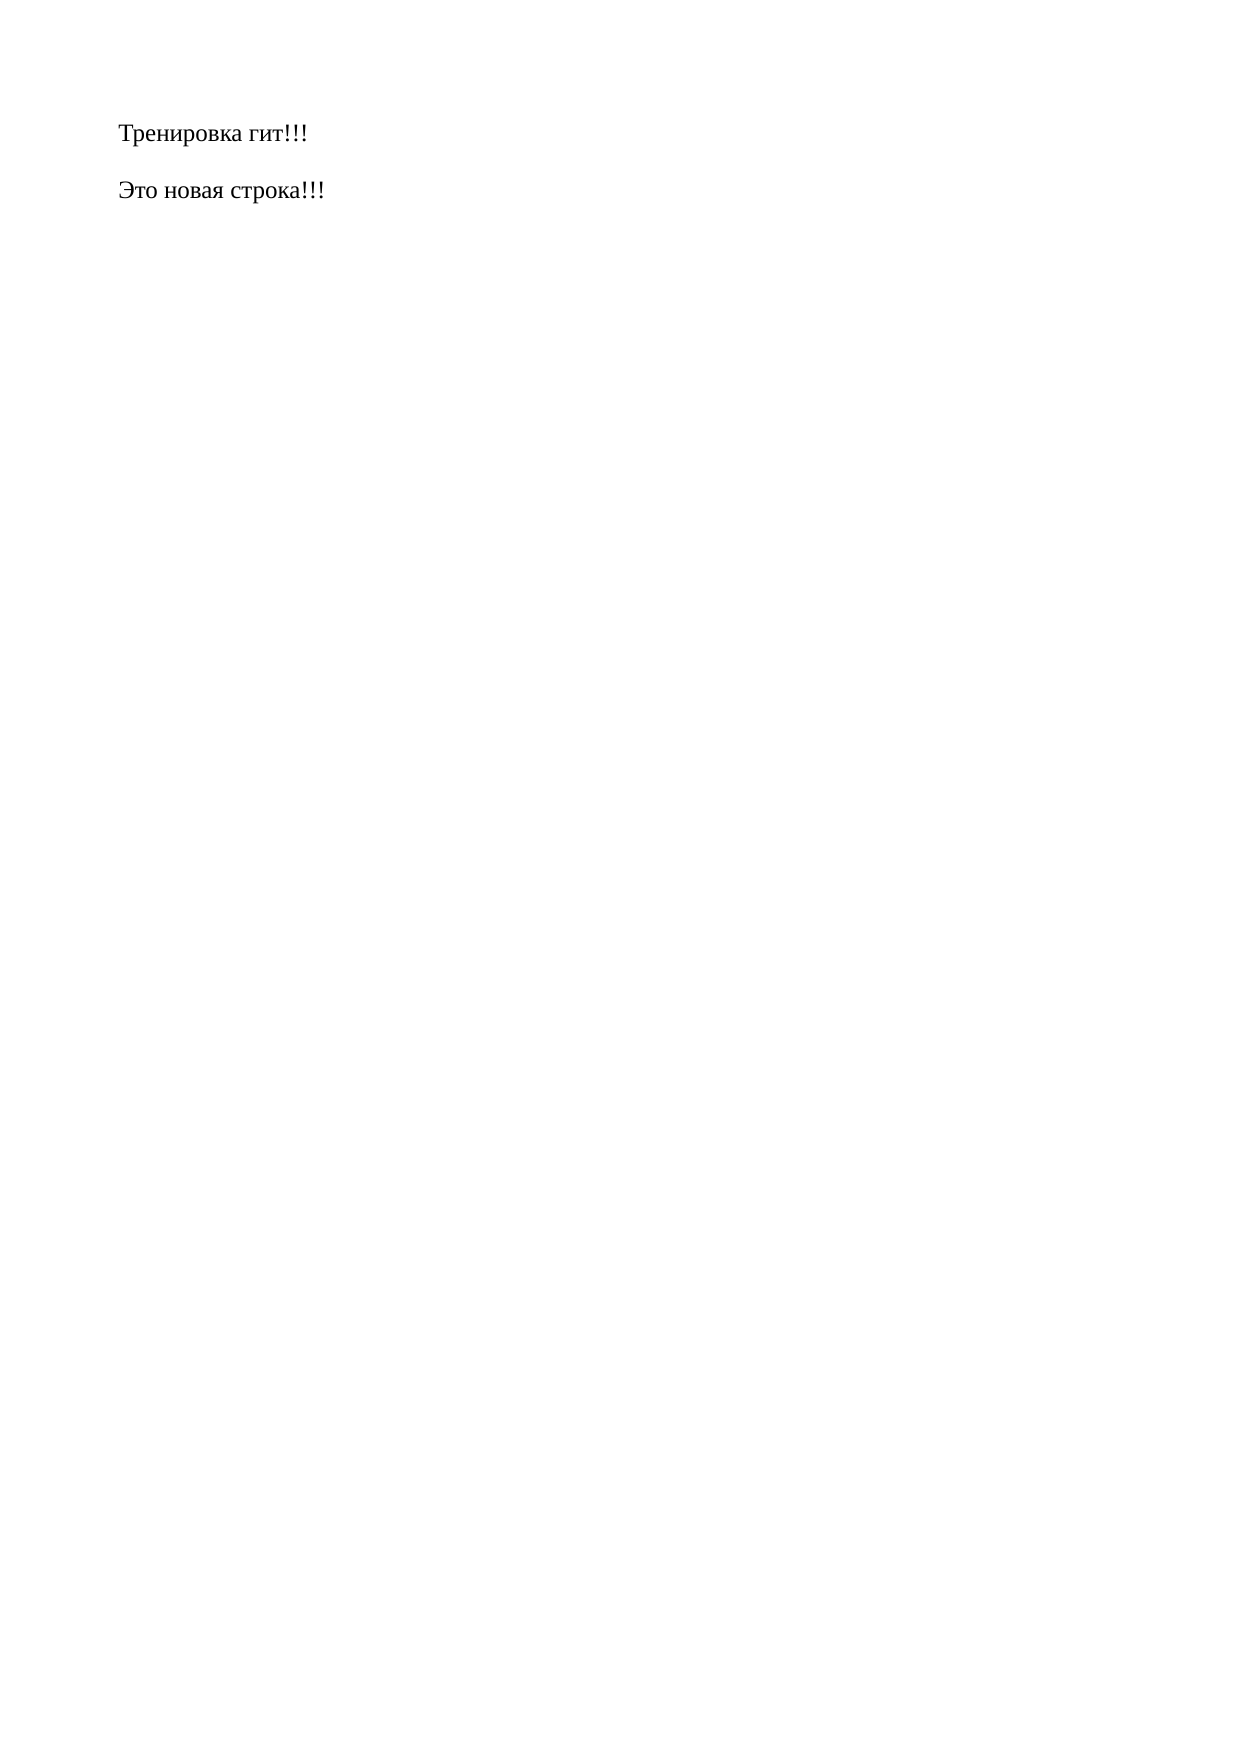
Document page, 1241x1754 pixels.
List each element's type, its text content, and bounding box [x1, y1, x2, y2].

text Это новая строка!!! [118, 176, 1122, 204]
text Тренировка гит!!! [118, 118, 1122, 147]
